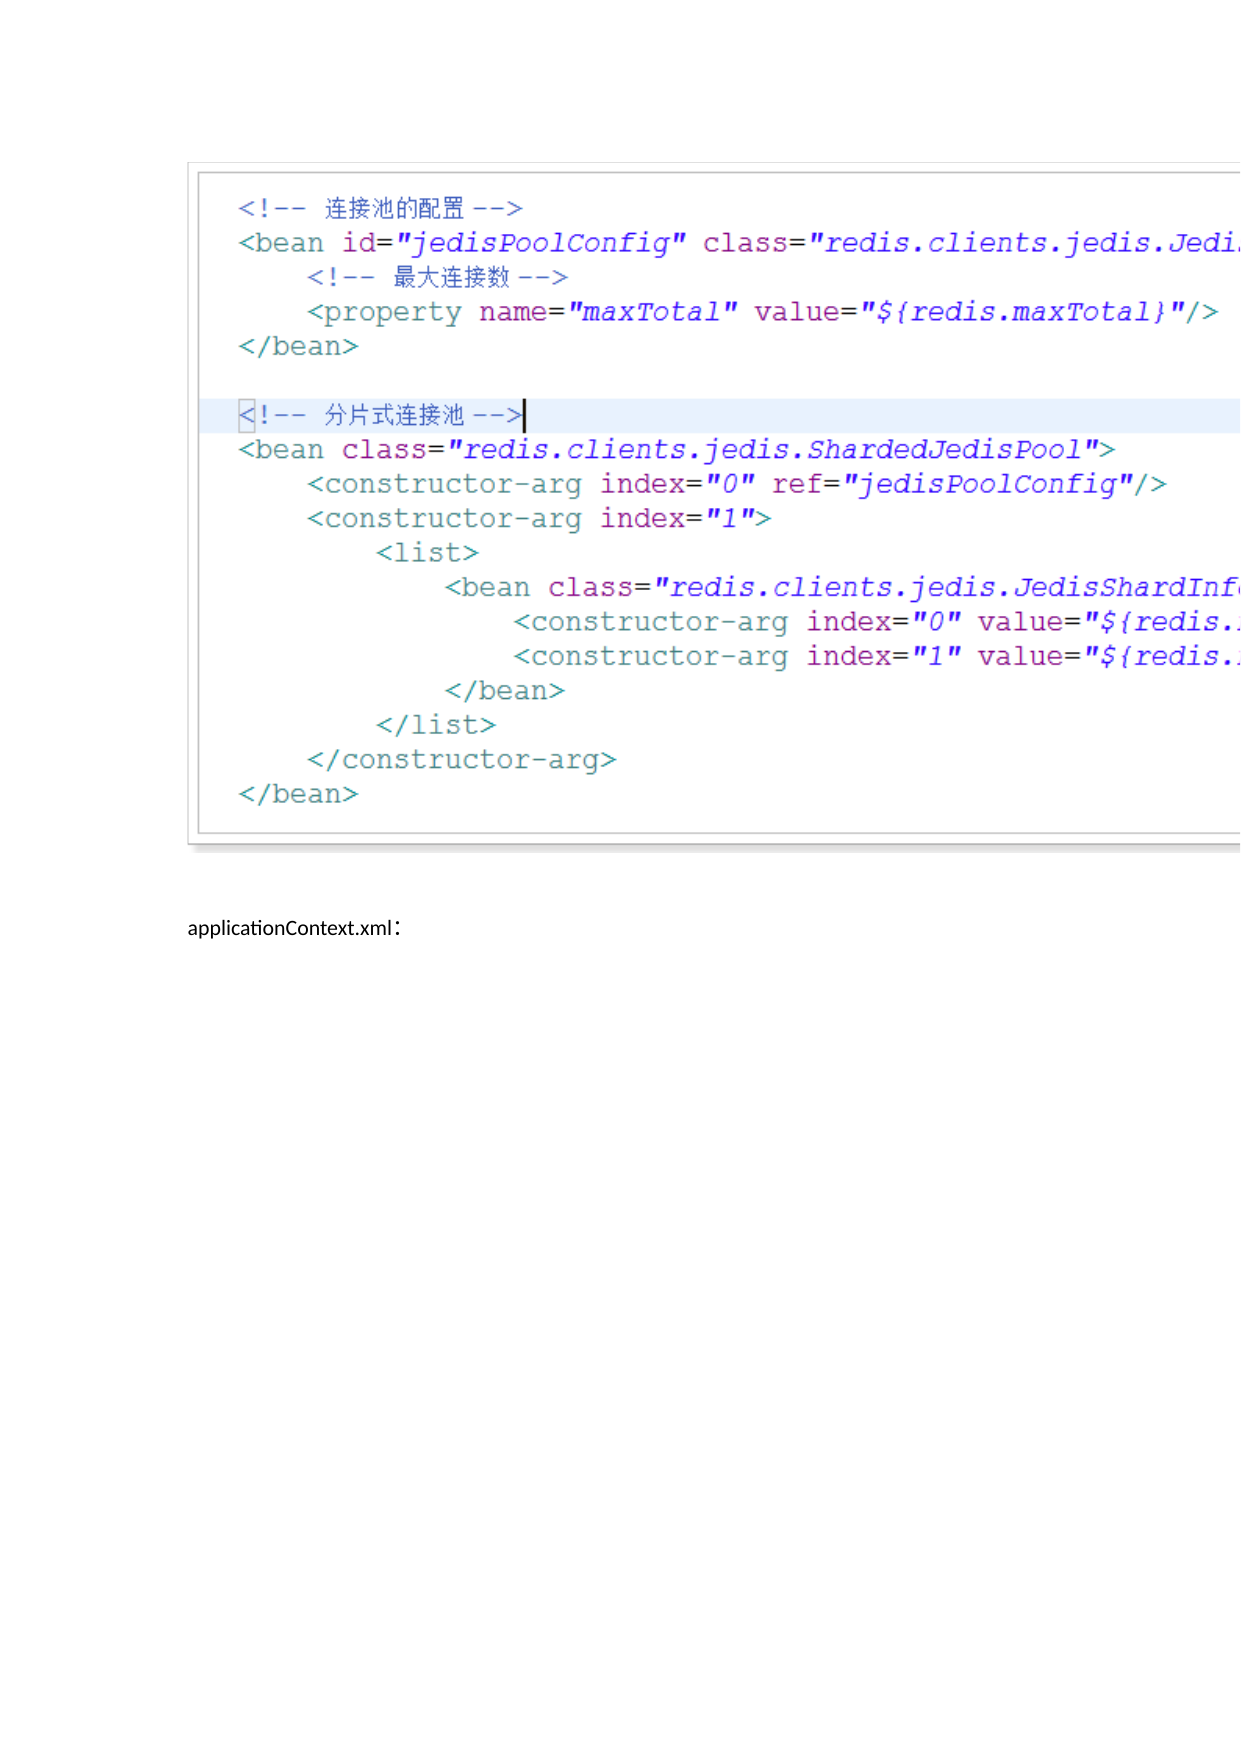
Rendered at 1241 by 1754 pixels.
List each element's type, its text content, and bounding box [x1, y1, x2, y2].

text applicationContext.xml： [187, 909, 1053, 942]
picture [187, 162, 1241, 853]
